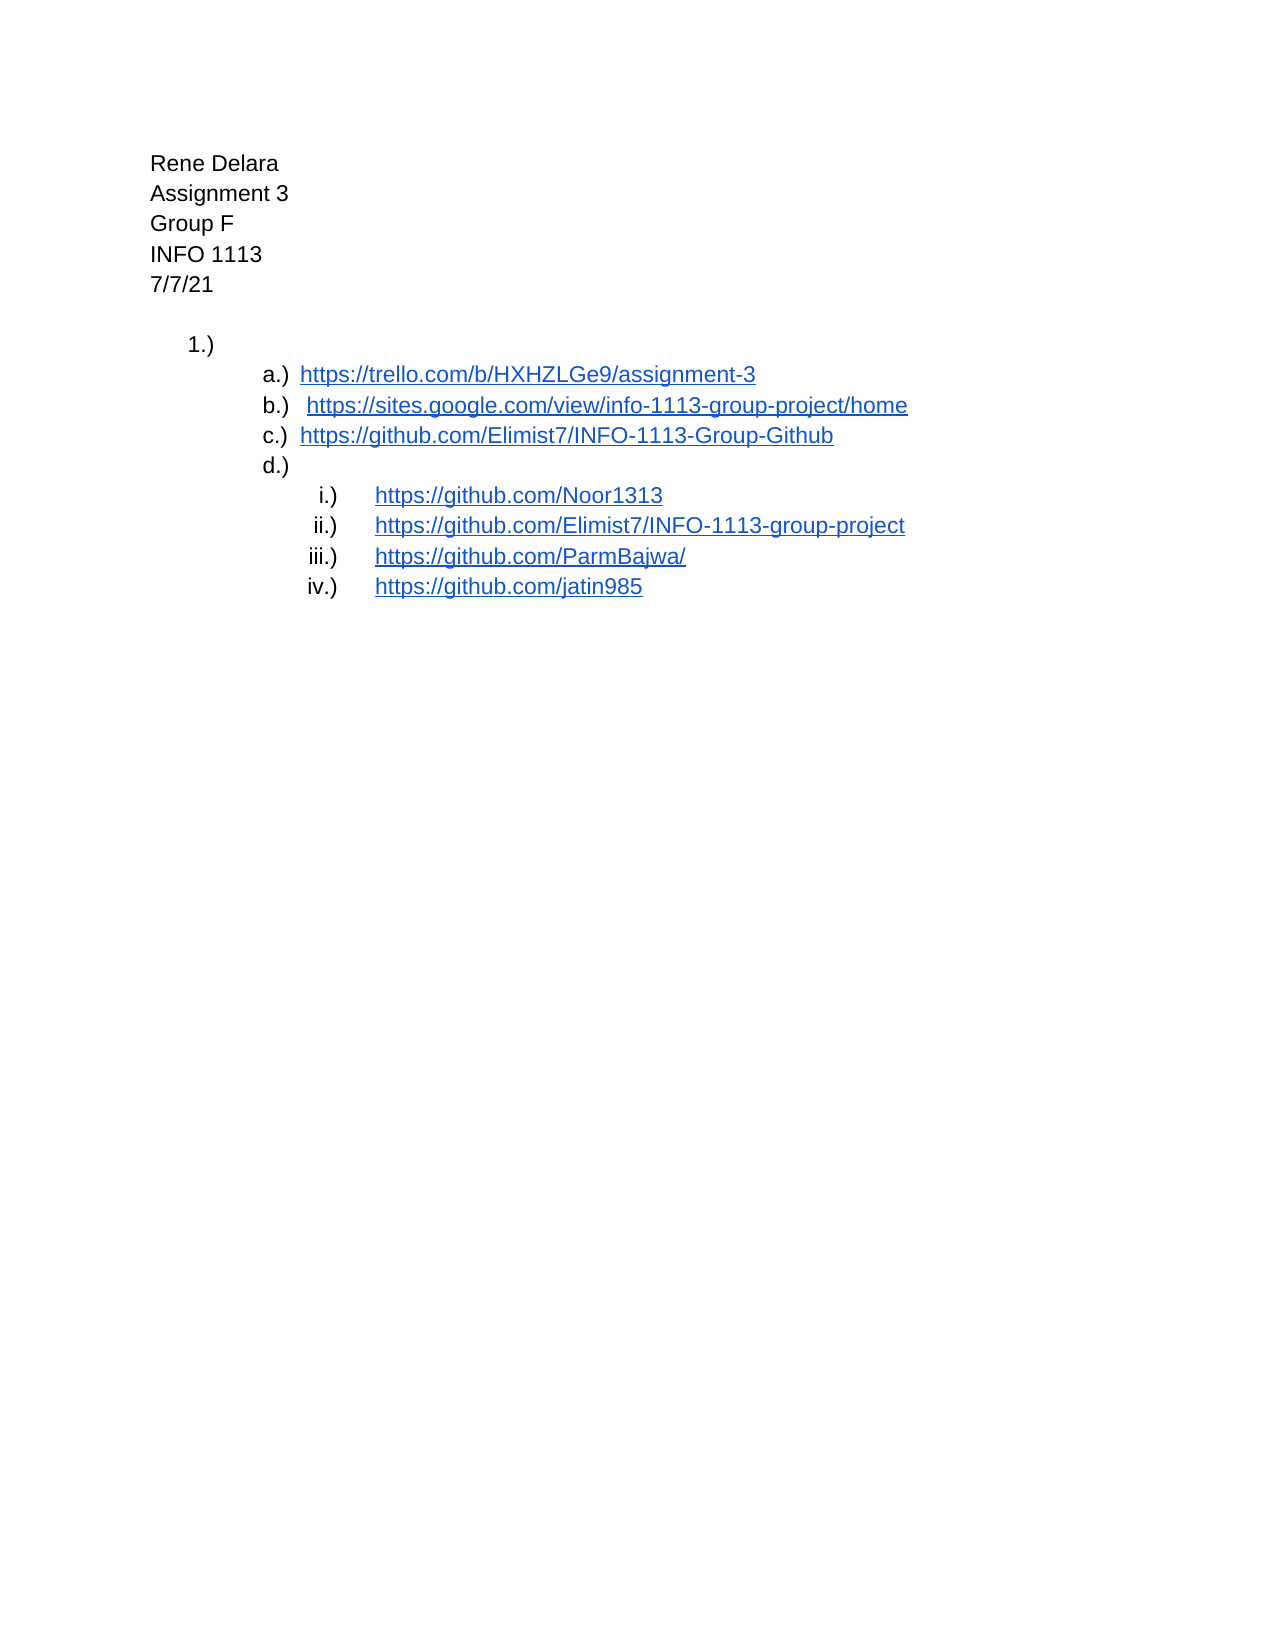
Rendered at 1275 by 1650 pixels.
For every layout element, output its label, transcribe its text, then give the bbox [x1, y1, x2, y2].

list https://sites.google.com/view/info-1113-group-project/home [262, 392, 1125, 418]
text Assignment 3 [150, 180, 1125, 207]
list https://github.com/jatin985 [337, 573, 1125, 599]
list https://github.com/Elimist7/INFO-1113-group-project [337, 512, 1125, 539]
list https://trello.com/b/HXHZLGe9/assignment-3 [262, 361, 1125, 388]
list https://github.com/Noor1313 [337, 482, 1125, 509]
text 7/7/21 [150, 271, 1125, 297]
text Group F [150, 210, 1125, 237]
list https://github.com/Elimist7/INFO-1113-Group-Github [262, 422, 1125, 448]
text Rene Delara [150, 150, 1125, 176]
list https://github.com/ParmBajwa/ [337, 543, 1125, 569]
text INFO 1113 [150, 241, 1125, 267]
